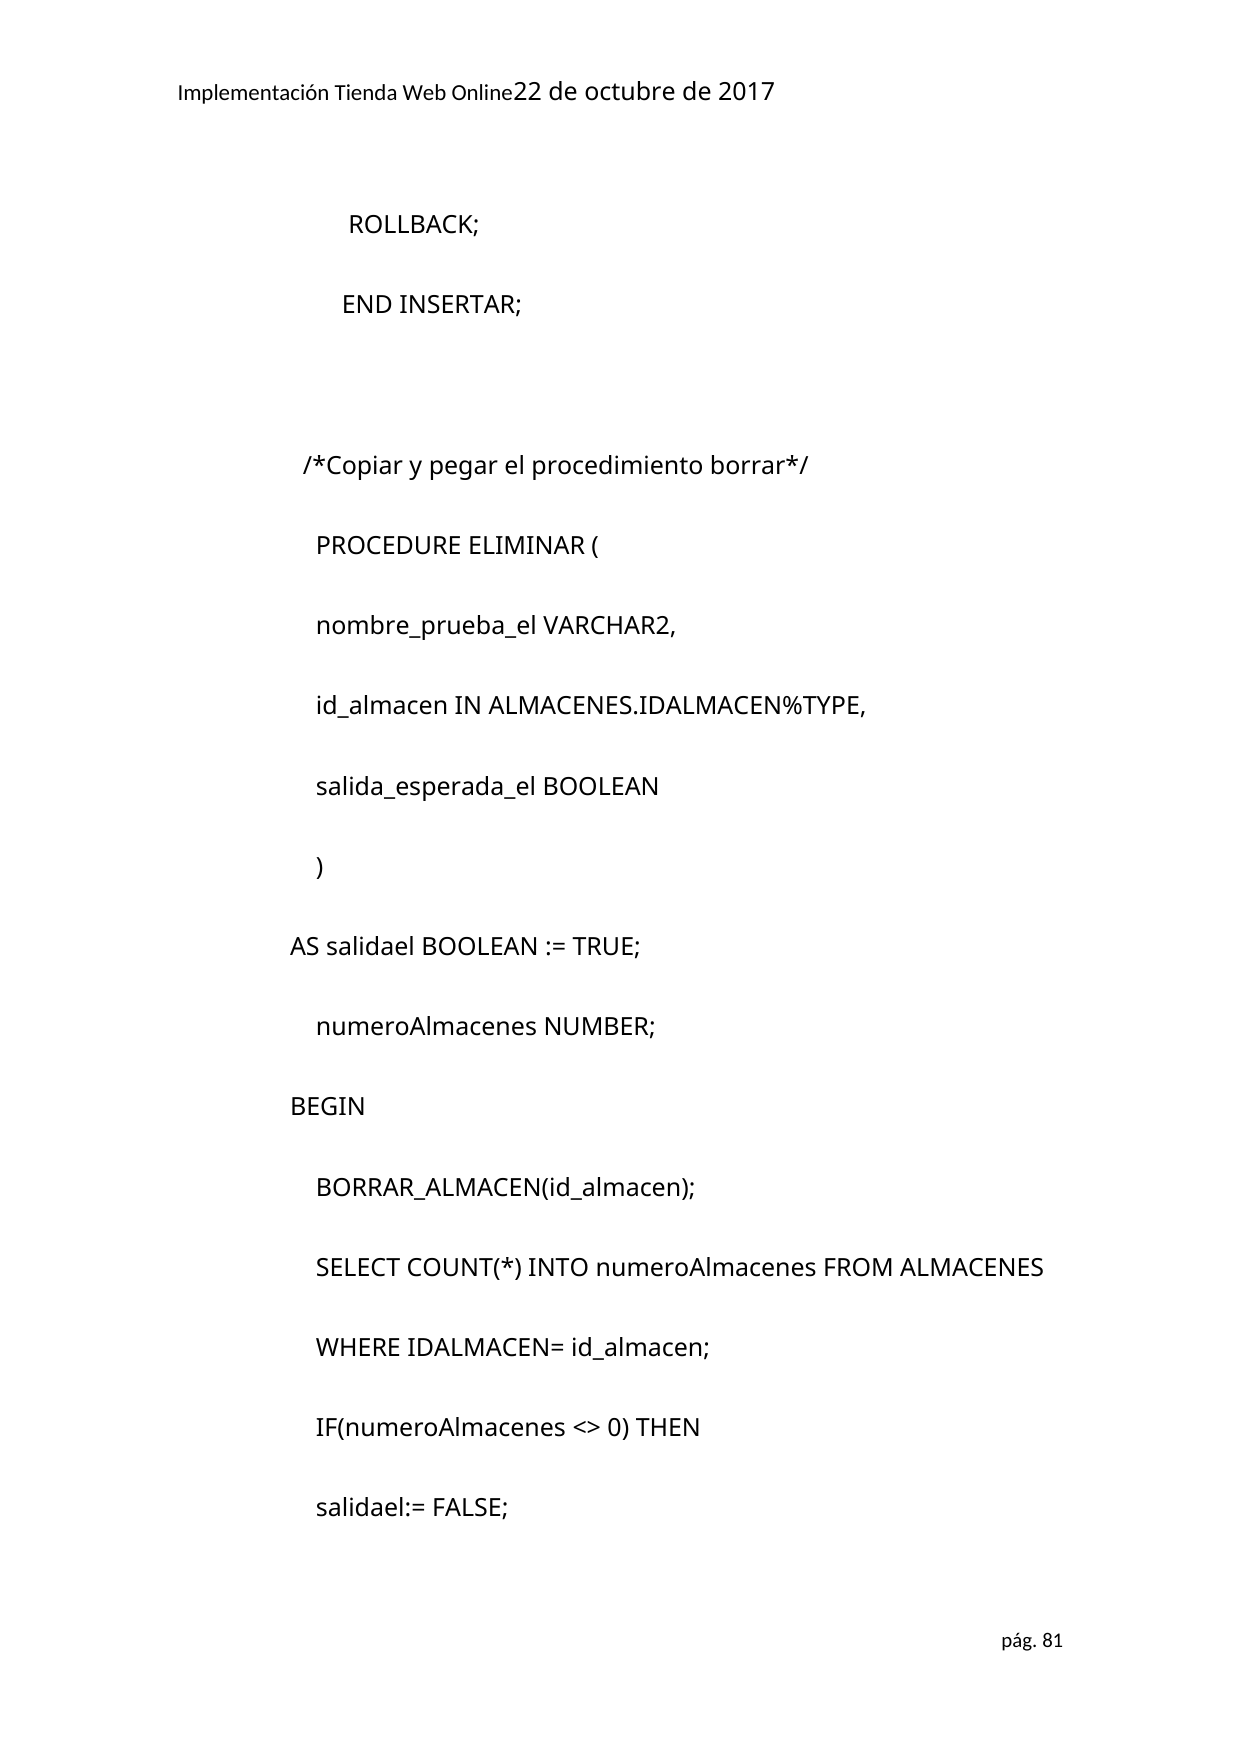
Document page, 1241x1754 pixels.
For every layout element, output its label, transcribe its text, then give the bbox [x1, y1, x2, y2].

text IF(numeroAlmacenes <> 0) THEN [290, 1410, 1063, 1444]
text END INSERTAR; [290, 287, 1063, 321]
text WHERE IDALMACEN= id_almacen; [290, 1330, 1063, 1364]
text /*Copiar y pegar el procedimiento borrar*/ [290, 447, 1063, 481]
text BEGIN [290, 1089, 1063, 1123]
text ROLLBACK; [290, 207, 1063, 241]
text numeroAlmacenes NUMBER; [290, 1009, 1063, 1043]
text salida_esperada_el BOOLEAN [290, 768, 1063, 802]
text PROCEDURE ELIMINAR ( [290, 528, 1063, 562]
text AS salidael BOOLEAN := TRUE; [290, 929, 1063, 963]
text salidael:= FALSE; [290, 1490, 1063, 1524]
text SELECT COUNT(*) INTO numeroAlmacenes FROM ALMACENES [290, 1249, 1063, 1283]
text id_almacen IN ALMACENES.IDALMACEN%TYPE, [290, 688, 1063, 722]
text BORRAR_ALMACEN(id_almacen); [290, 1169, 1063, 1203]
text ) [290, 848, 1063, 882]
text nombre_prueba_el VARCHAR2, [290, 608, 1063, 642]
